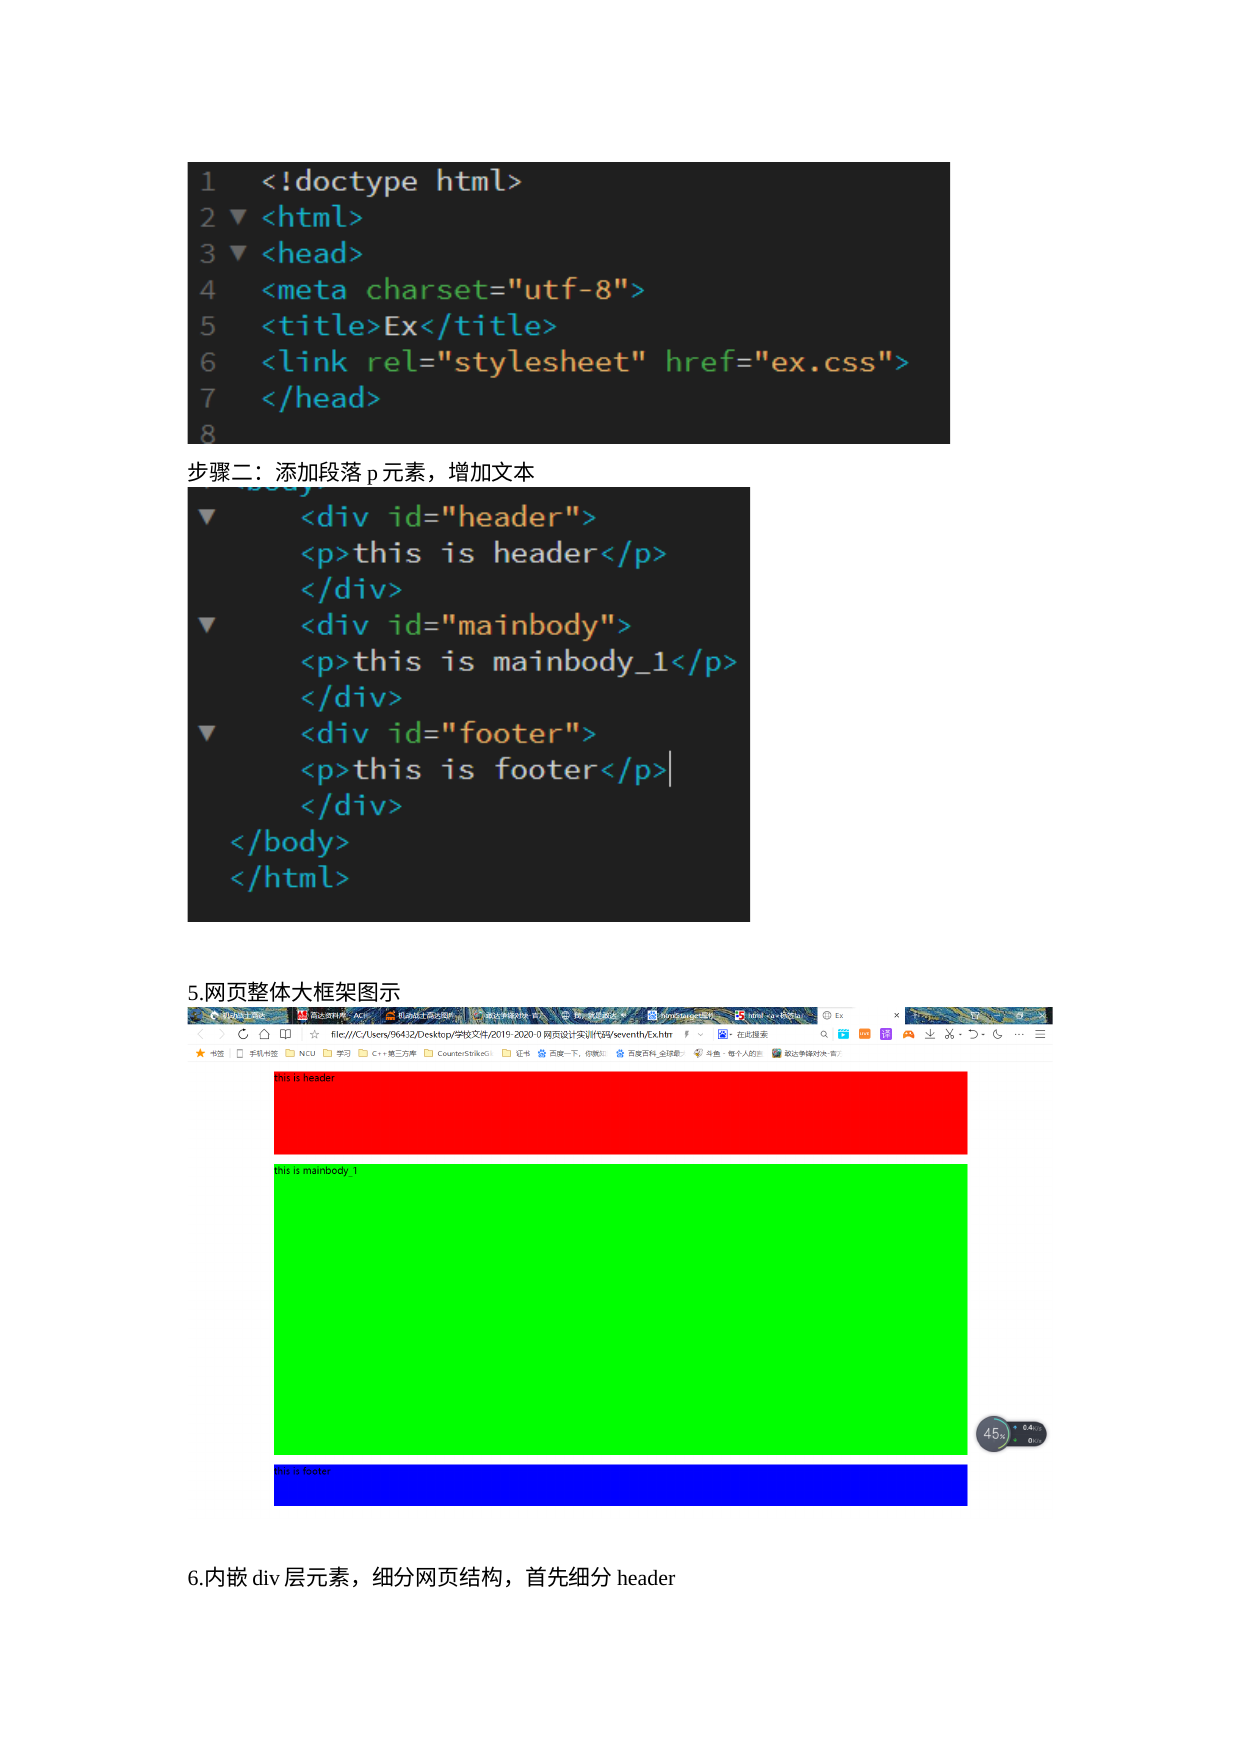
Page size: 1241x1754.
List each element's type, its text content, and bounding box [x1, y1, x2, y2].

picture [187, 162, 951, 444]
text 6.内嵌div层元素，细分网页结构，首先细分header [187, 1559, 1053, 1592]
text 5.网页整体大框架图示 [187, 974, 1053, 1007]
text 步骤二：添加段落p元素，增加文本 [187, 454, 1053, 487]
picture [187, 487, 750, 922]
picture [187, 1007, 1053, 1519]
